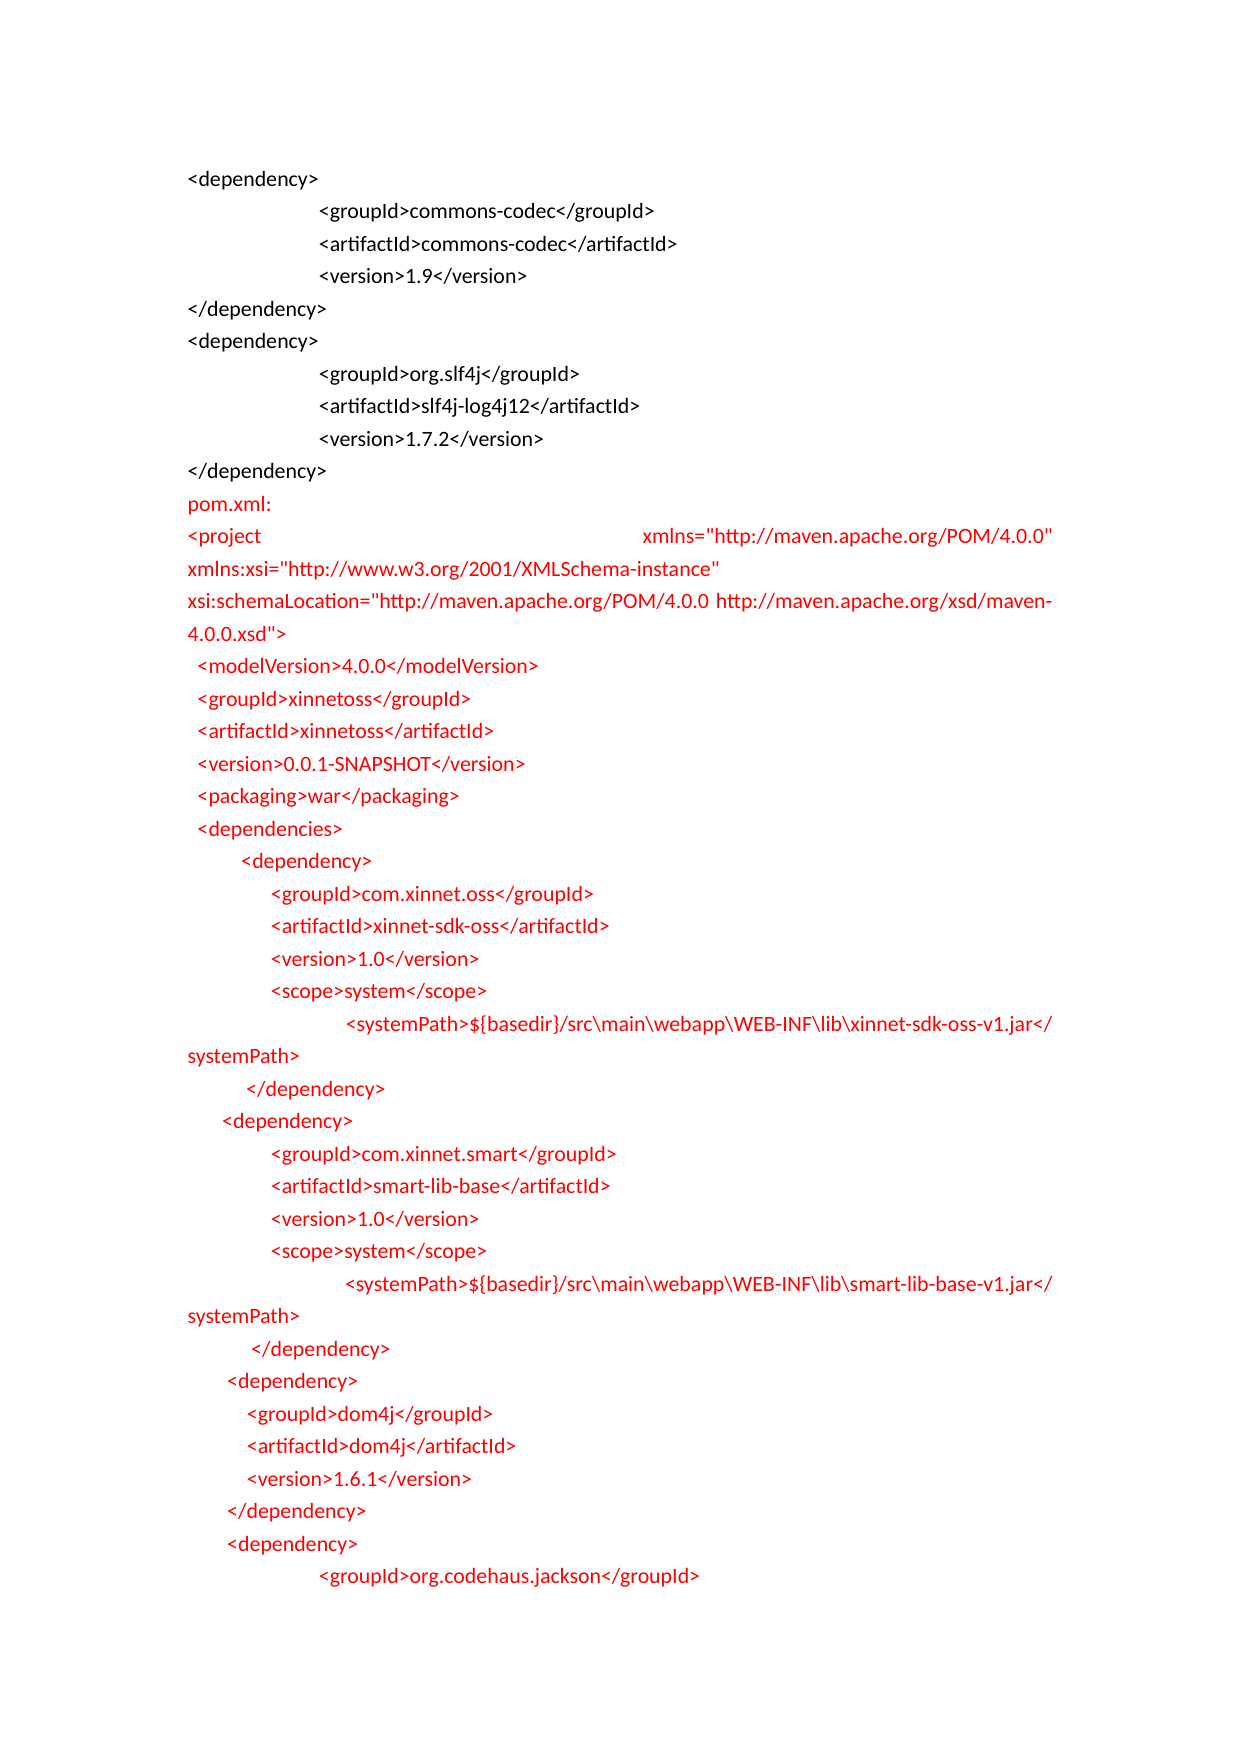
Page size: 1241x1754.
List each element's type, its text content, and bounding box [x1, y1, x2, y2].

text <groupId>com.xinnet.oss</groupId> [187, 877, 1053, 909]
text <version>1.6.1</version> [187, 1462, 1053, 1494]
text <artifactId>slf4j-log4j12</artifactId> [187, 389, 1053, 422]
text </dependency> [187, 292, 1053, 324]
text <version>1.0</version> [187, 1202, 1053, 1234]
text <artifactId>xinnetoss</artifactId> [187, 714, 1053, 747]
text <packaging>war</packaging> [187, 779, 1053, 812]
text </dependency> [187, 1072, 1053, 1104]
text <systemPath>${basedir}/src\main\webapp\WEB-INF\lib\smart-lib-base-v1.jar</systemPath> [187, 1267, 1053, 1332]
text </dependency> [187, 454, 1053, 487]
text <scope>system</scope> [187, 1234, 1053, 1267]
text <artifactId>smart-lib-base</artifactId> [187, 1169, 1053, 1202]
text <dependency> [187, 324, 1053, 357]
text <groupId>com.xinnet.smart</groupId> [187, 1137, 1053, 1169]
text <project xmlns="http://maven.apache.org/POM/4.0.0" xmlns:xsi="http://www.w3.org/2001/XMLSchema-instance" xsi:schemaLocation="http://maven.apache.org/POM/4.0.0 http://maven.apache.org/xsd/maven-4.0.0.xsd"> [187, 519, 1053, 649]
text <dependency> [187, 1527, 1053, 1559]
text <scope>system</scope> [187, 974, 1053, 1007]
text <dependency> [187, 844, 1053, 877]
text <artifactId>xinnet-sdk-oss</artifactId> [187, 909, 1053, 942]
text <dependencies> [187, 812, 1053, 844]
text <groupId>org.slf4j</groupId> [187, 357, 1053, 389]
text <dependency> [187, 162, 1053, 194]
text </dependency> [187, 1494, 1053, 1527]
text <systemPath>${basedir}/src\main\webapp\WEB-INF\lib\xinnet-sdk-oss-v1.jar</systemPath> [187, 1007, 1053, 1072]
text <version>0.0.1-SNAPSHOT</version> [187, 747, 1053, 779]
text <artifactId>dom4j</artifactId> [187, 1429, 1053, 1462]
text <modelVersion>4.0.0</modelVersion> [187, 649, 1053, 682]
text <artifactId>commons-codec</artifactId> [187, 227, 1053, 259]
text <dependency> [187, 1364, 1053, 1397]
text <groupId>commons-codec</groupId> [187, 194, 1053, 227]
text <version>1.7.2</version> [187, 422, 1053, 454]
text <groupId>org.codehaus.jackson</groupId> [187, 1559, 1053, 1592]
text pom.xml: [187, 487, 1053, 519]
text <version>1.9</version> [187, 259, 1053, 292]
text <version>1.0</version> [187, 942, 1053, 974]
text <groupId>xinnetoss</groupId> [187, 682, 1053, 714]
text <groupId>dom4j</groupId> [187, 1397, 1053, 1429]
text </dependency> [187, 1332, 1053, 1364]
text <dependency> [187, 1104, 1053, 1137]
